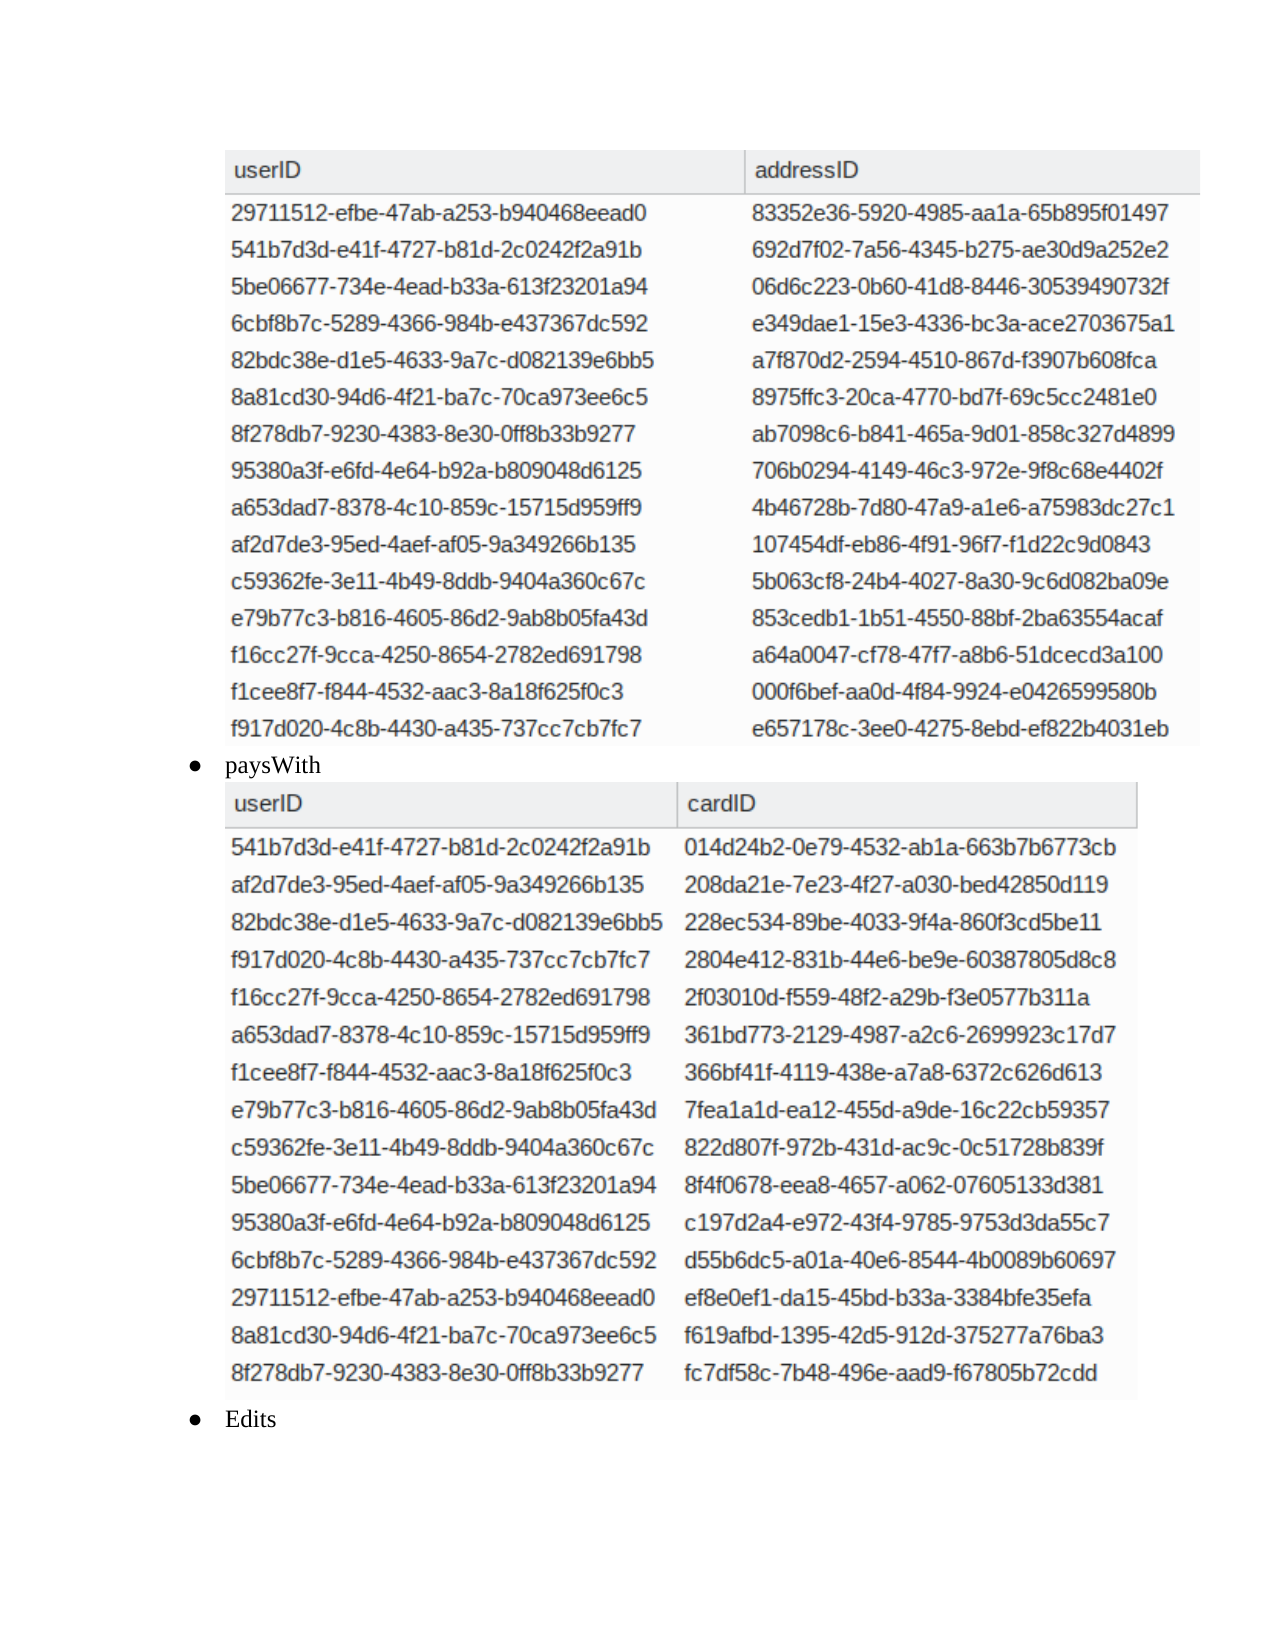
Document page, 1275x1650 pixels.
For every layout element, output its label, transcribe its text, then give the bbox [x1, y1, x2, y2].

list Edits [187, 1404, 1125, 1432]
picture [225, 150, 1200, 746]
list paysWith [187, 750, 1125, 778]
picture [225, 782, 1138, 1400]
